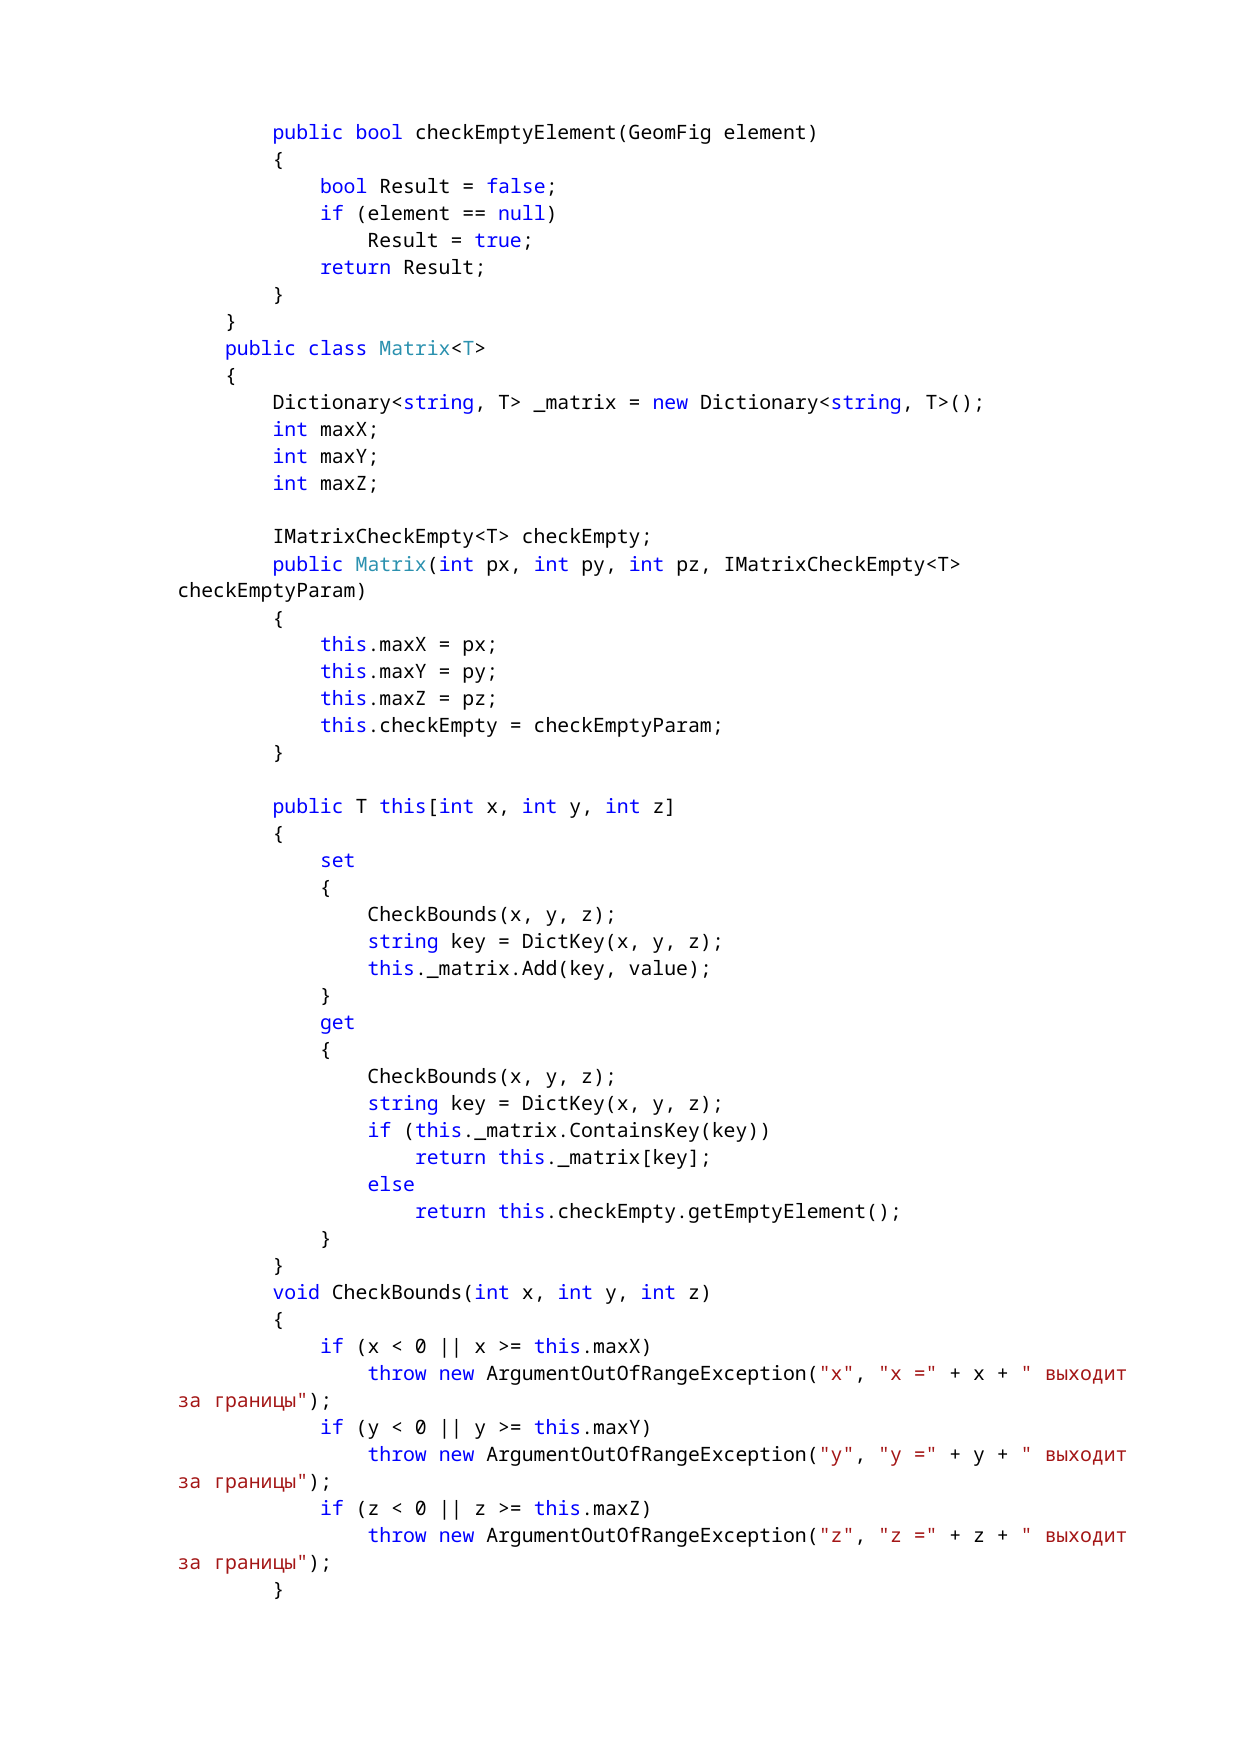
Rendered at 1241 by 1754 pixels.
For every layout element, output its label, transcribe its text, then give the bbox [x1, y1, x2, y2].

text this.maxX = px; [177, 631, 1152, 658]
text } [177, 280, 1152, 307]
text get [177, 1008, 1152, 1035]
text string key = DictKey(x, y, z); [177, 1089, 1152, 1116]
text CheckBounds(x, y, z); [177, 901, 1152, 927]
text int maxY; [177, 442, 1152, 469]
text public T this[int x, int y, int z] [177, 793, 1152, 819]
text { [177, 361, 1152, 388]
text bool Result = false; [177, 172, 1152, 199]
text Dictionary<string, T> _matrix = new Dictionary<string, T>(); [177, 388, 1152, 415]
text void CheckBounds(int x, int y, int z) [177, 1278, 1152, 1305]
text this._matrix.Add(key, value); [177, 954, 1152, 981]
text else [177, 1170, 1152, 1197]
text return this._matrix[key]; [177, 1143, 1152, 1170]
text { [177, 873, 1152, 901]
text if (element == null) [177, 199, 1152, 226]
text if (x < 0 || x >= this.maxX) [177, 1332, 1152, 1359]
text } [177, 1224, 1152, 1251]
text } [177, 739, 1152, 766]
text this.maxY = py; [177, 658, 1152, 685]
text IMatrixCheckEmpty<T> checkEmpty; [177, 523, 1152, 550]
text string key = DictKey(x, y, z); [177, 927, 1152, 954]
text { [177, 1035, 1152, 1062]
text } [177, 1575, 1152, 1602]
text throw new ArgumentOutOfRangeException("x", "x =" + x + " выходит за границы"); [177, 1359, 1152, 1413]
text this.maxZ = pz; [177, 685, 1152, 712]
text { [177, 1305, 1152, 1332]
text CheckBounds(x, y, z); [177, 1062, 1152, 1089]
text throw new ArgumentOutOfRangeException("z", "z =" + z + " выходит за границы"); [177, 1521, 1152, 1575]
text } [177, 981, 1152, 1008]
text int maxX; [177, 415, 1152, 442]
text { [177, 145, 1152, 172]
text { [177, 819, 1152, 847]
text } [177, 1251, 1152, 1278]
text if (y < 0 || y >= this.maxY) [177, 1413, 1152, 1440]
text this.checkEmpty = checkEmptyParam; [177, 712, 1152, 739]
text if (z < 0 || z >= this.maxZ) [177, 1494, 1152, 1521]
text return this.checkEmpty.getEmptyElement(); [177, 1197, 1152, 1224]
text public bool checkEmptyElement(GeomFig element) [177, 118, 1152, 145]
text set [177, 847, 1152, 873]
text Result = true; [177, 226, 1152, 253]
text int maxZ; [177, 469, 1152, 496]
text throw new ArgumentOutOfRangeException("y", "y =" + y + " выходит за границы"); [177, 1440, 1152, 1494]
text return Result; [177, 253, 1152, 280]
text public class Matrix<T> [177, 334, 1152, 361]
text public Matrix(int px, int py, int pz, IMatrixCheckEmpty<T> checkEmptyParam) [177, 550, 1152, 604]
text } [177, 307, 1152, 334]
text { [177, 604, 1152, 631]
text if (this._matrix.ContainsKey(key)) [177, 1116, 1152, 1143]
